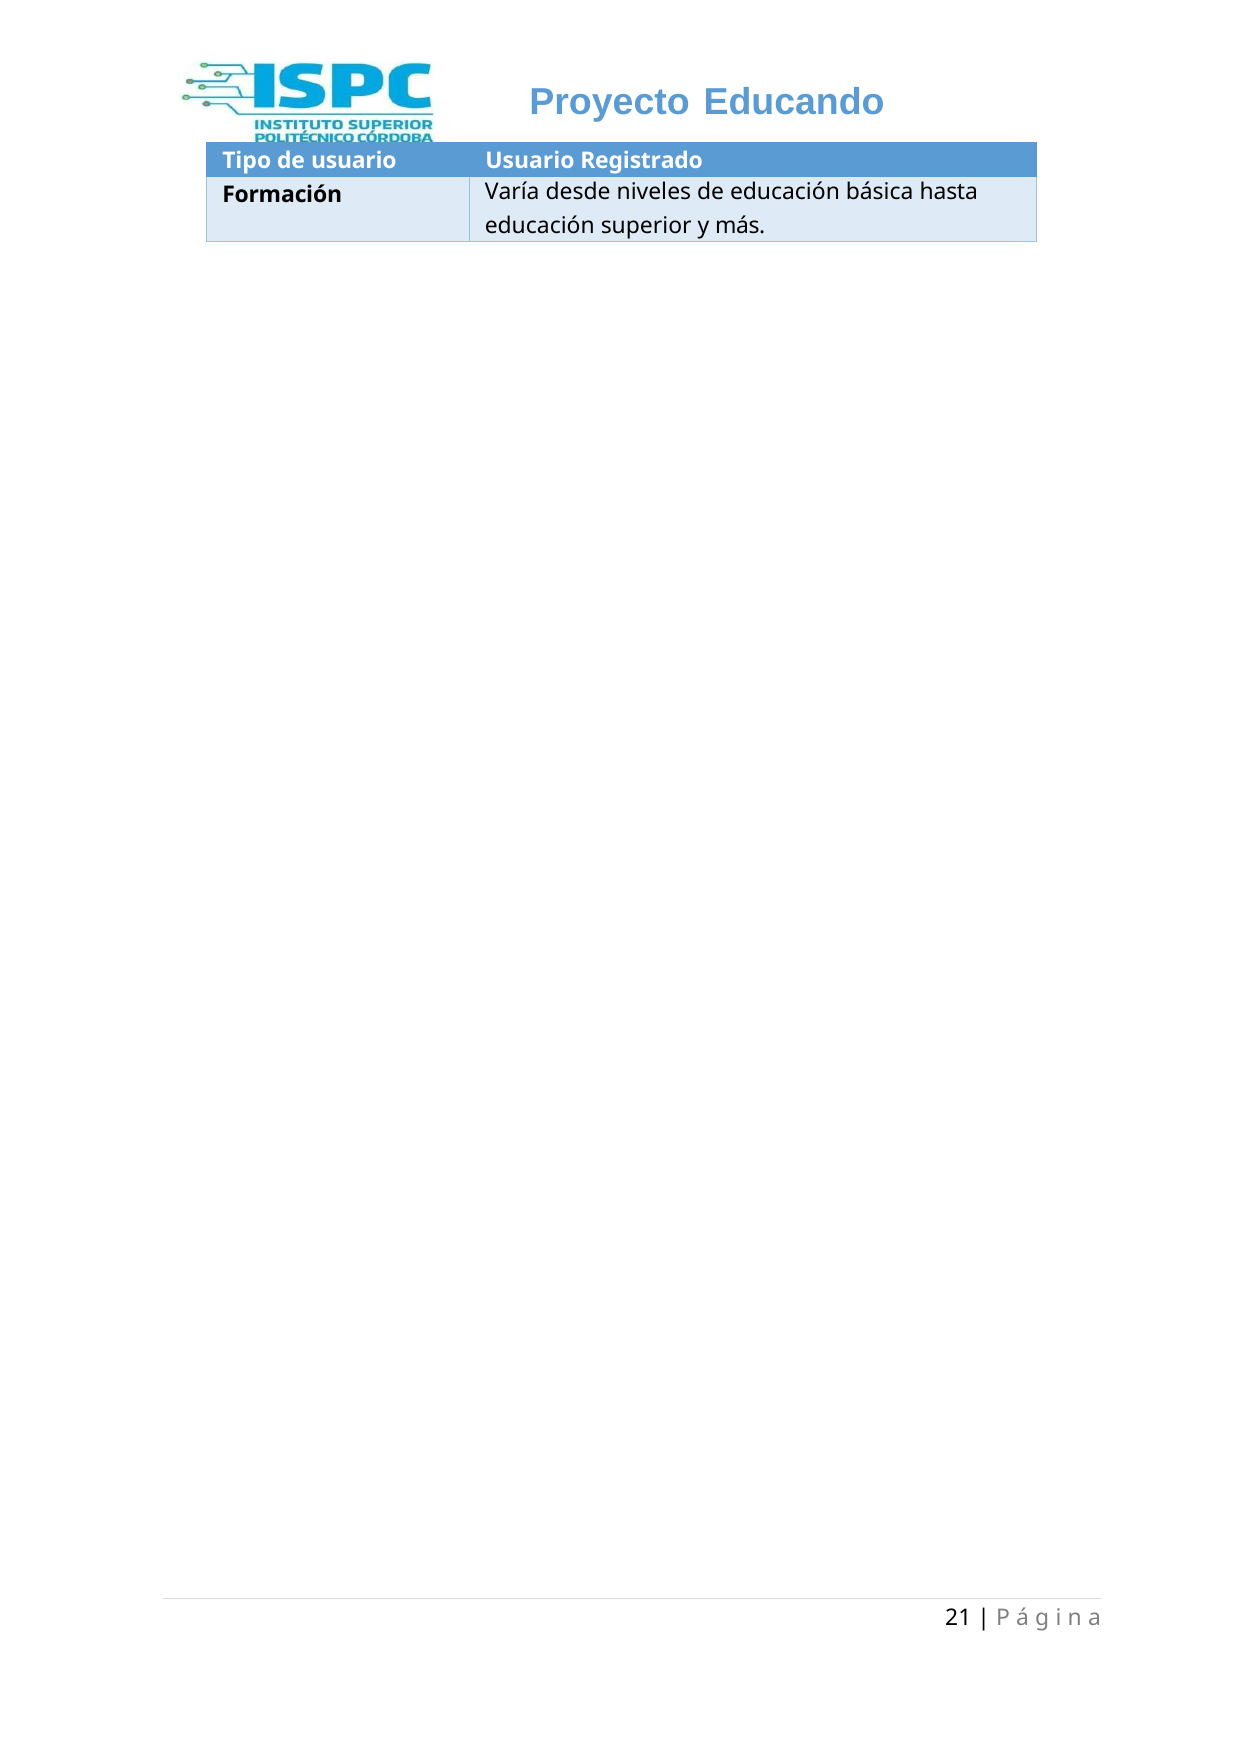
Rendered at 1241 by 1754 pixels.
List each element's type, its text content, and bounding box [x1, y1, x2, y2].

table_header Tipo de usuario [207, 142, 469, 177]
table_header Usuario Registrado [469, 142, 1036, 177]
picture [177, 61, 440, 143]
table_cell Varía desde niveles de educación básica hasta educación superior y más. [470, 177, 1036, 241]
table_cell Formación [207, 177, 469, 241]
